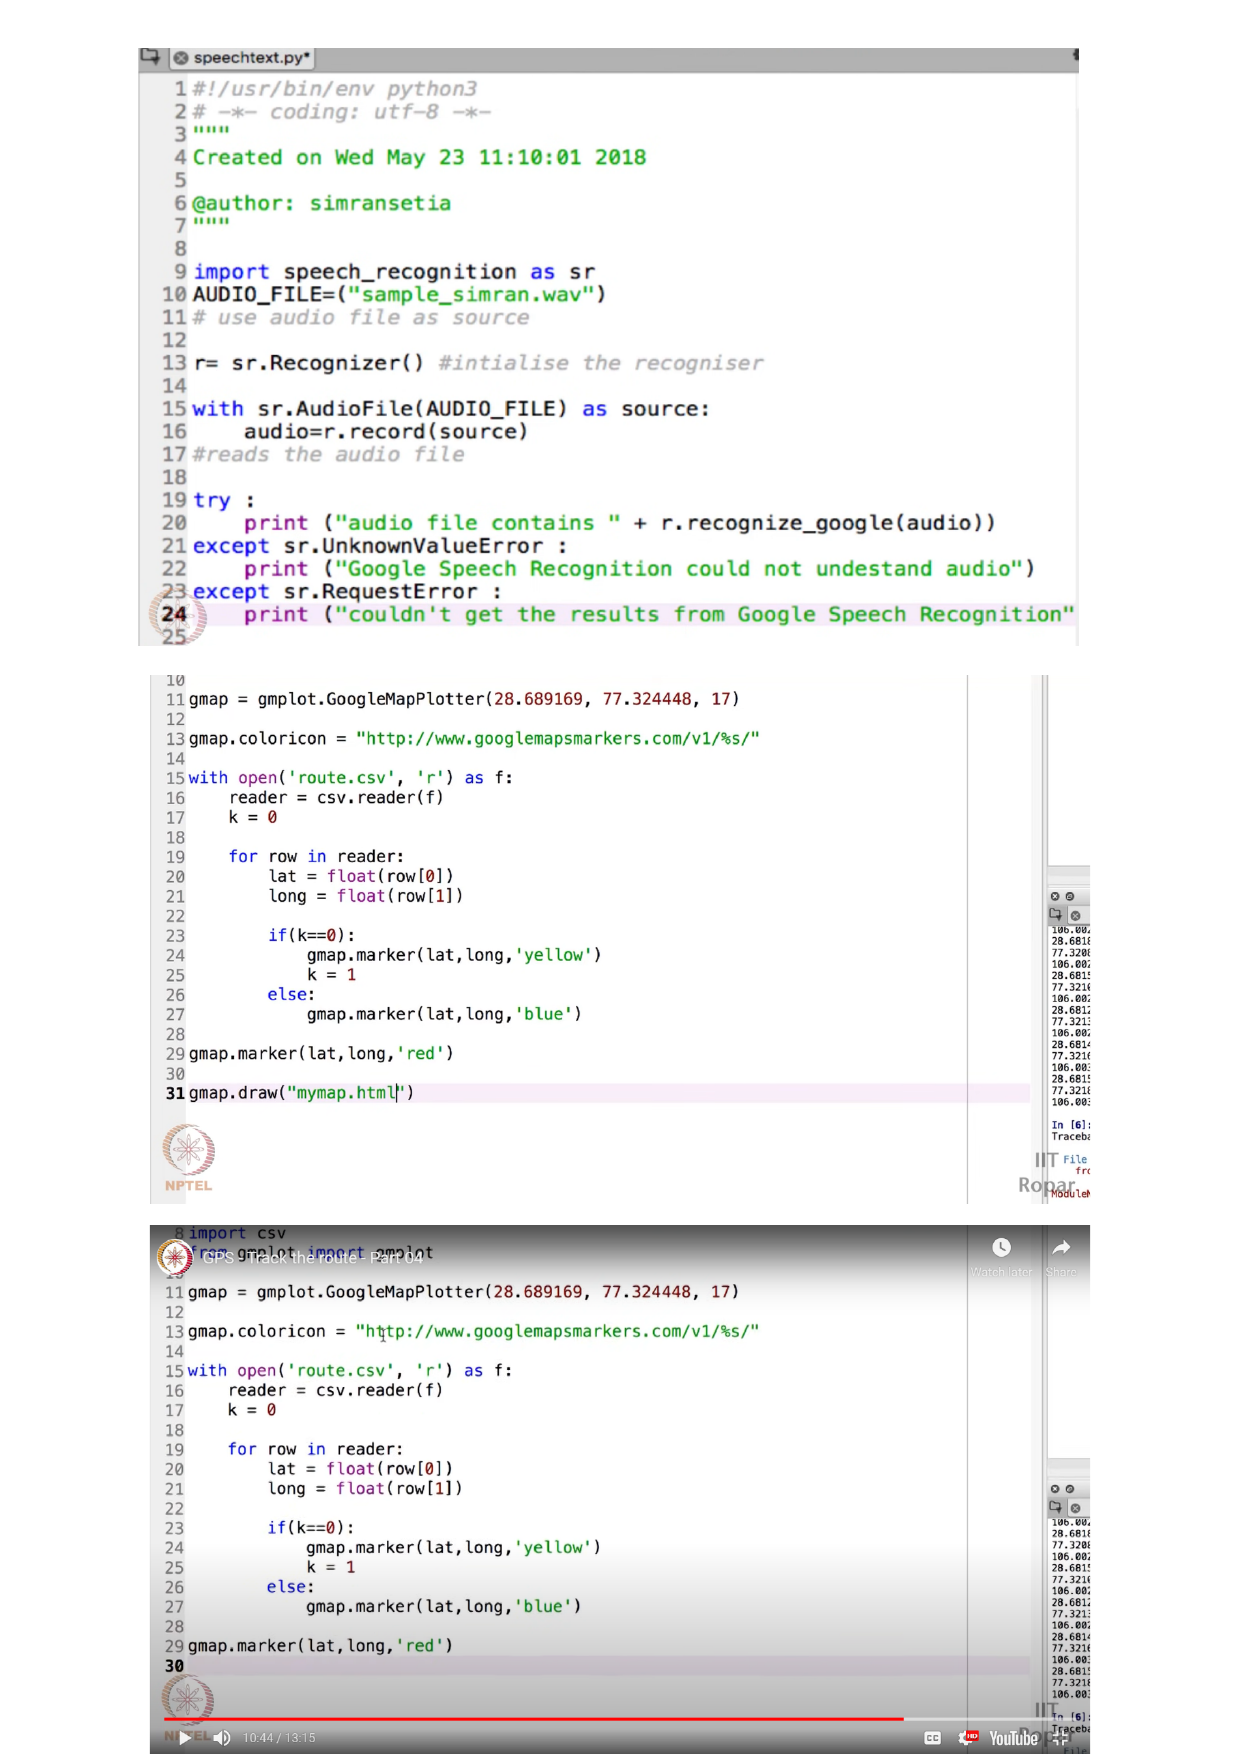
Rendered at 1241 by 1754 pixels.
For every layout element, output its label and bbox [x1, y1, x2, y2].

picture [150, 675, 1091, 1204]
picture [149, 1225, 1091, 1754]
picture [138, 48, 1079, 646]
